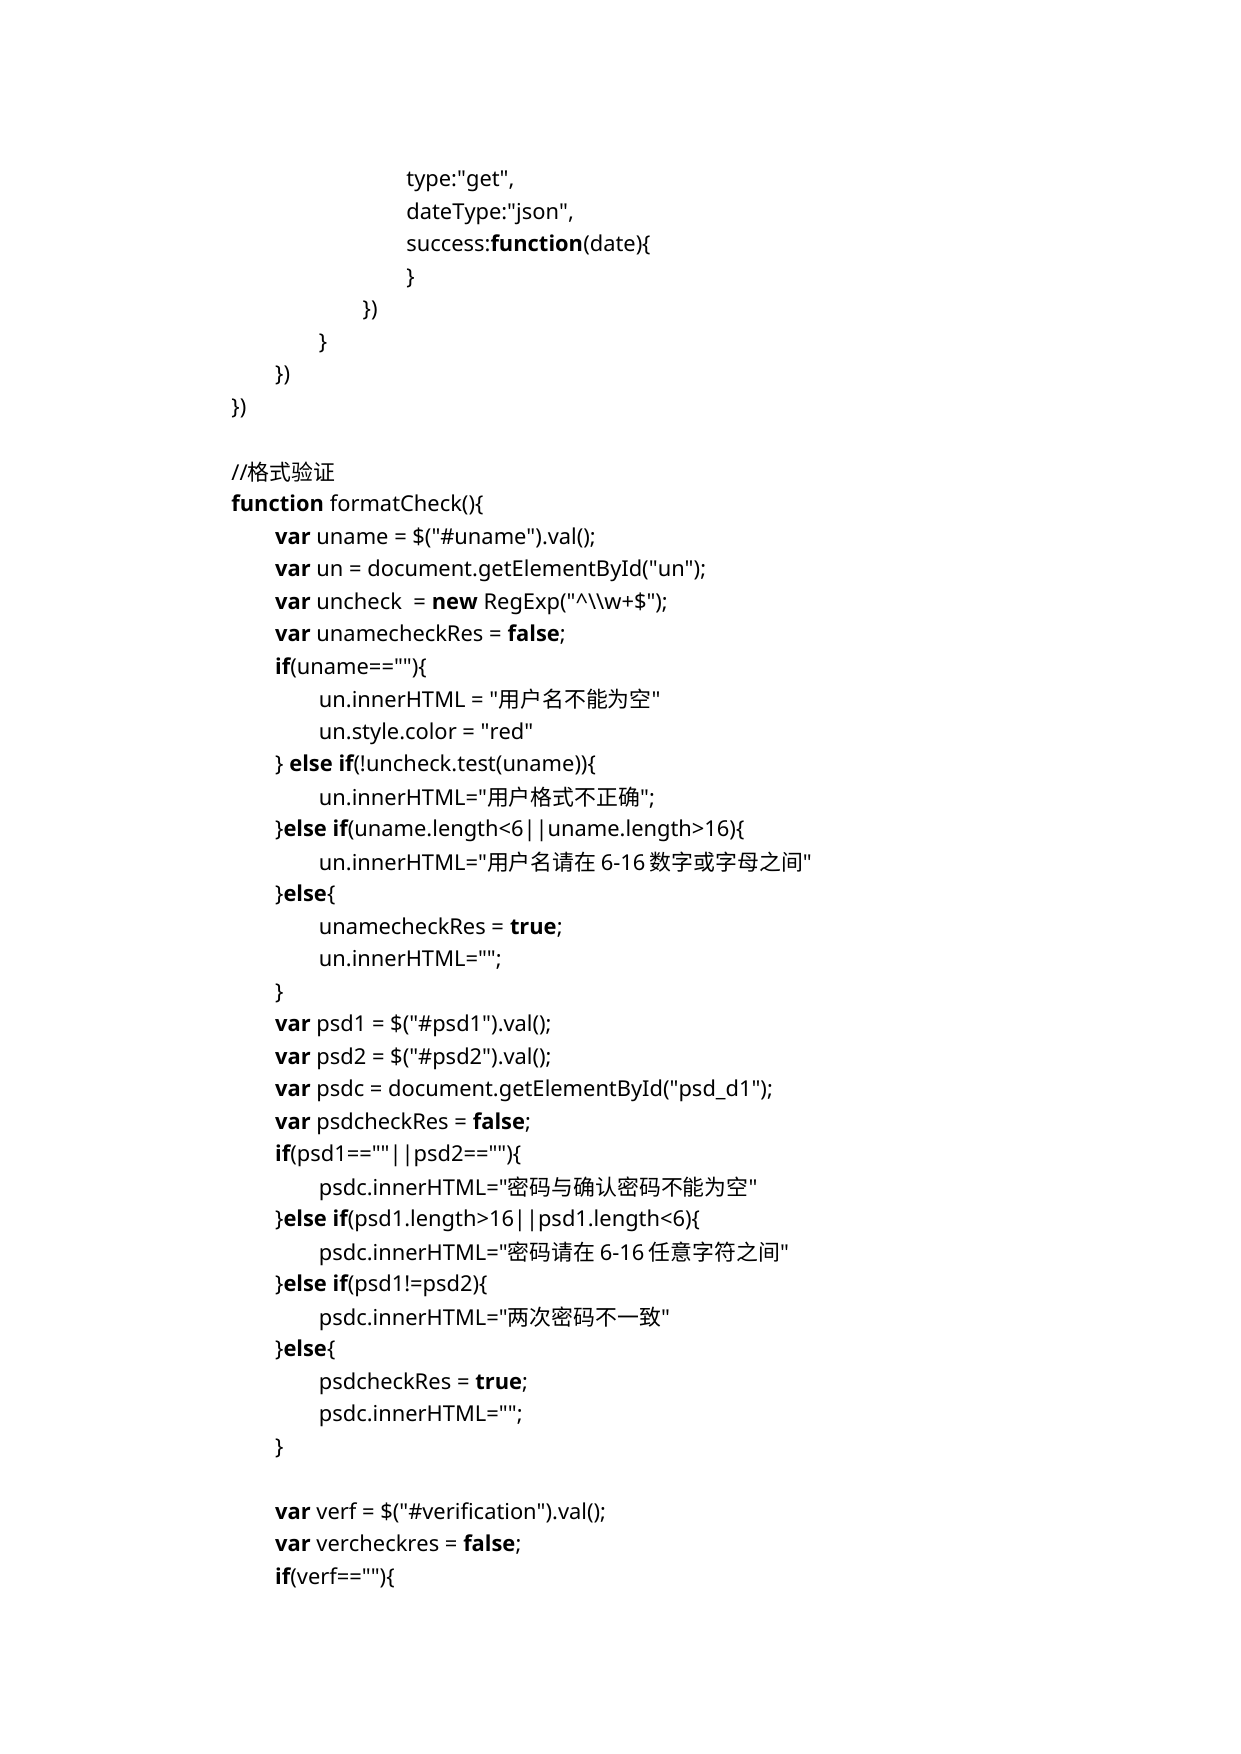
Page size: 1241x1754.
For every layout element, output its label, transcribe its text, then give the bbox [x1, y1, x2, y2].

text psdcheckRes = true; [187, 1364, 1053, 1397]
text } else if(!uncheck.test(uname)){ [187, 747, 1053, 779]
text if(verf==""){ [187, 1559, 1053, 1592]
text if(uname==""){ [187, 649, 1053, 682]
text var psdc = document.getElementById("psd_d1"); [187, 1072, 1053, 1104]
text }else{ [187, 1332, 1053, 1364]
text dateType:"json", [187, 194, 1053, 227]
text var unamecheckRes = false; [187, 617, 1053, 649]
text var psdcheckRes = false; [187, 1104, 1053, 1137]
text var psd1 = $("#psd1").val(); [187, 1007, 1053, 1039]
text //格式验证 [187, 454, 1053, 487]
text }else if(psd1.length>16||psd1.length<6){ [187, 1202, 1053, 1234]
text var verf = $("#verification").val(); [187, 1494, 1053, 1527]
text }else if(uname.length<6||uname.length>16){ [187, 812, 1053, 844]
text type:"get", [187, 162, 1053, 194]
text function formatCheck(){ [187, 487, 1053, 519]
text }) [187, 389, 1053, 422]
text unamecheckRes = true; [187, 909, 1053, 942]
text psdc.innerHTML="两次密码不一致" [187, 1299, 1053, 1332]
text }) [187, 292, 1053, 324]
text un.innerHTML="用户名请在6-16数字或字母之间" [187, 844, 1053, 877]
text } [187, 1429, 1053, 1462]
text psdc.innerHTML="密码与确认密码不能为空" [187, 1169, 1053, 1202]
text var psd2 = $("#psd2").val(); [187, 1039, 1053, 1072]
text }else{ [187, 877, 1053, 909]
text success:function(date){ [187, 227, 1053, 259]
text } [187, 324, 1053, 357]
text var uncheck = new RegExp("^\\w+$"); [187, 584, 1053, 617]
text psdc.innerHTML=""; [187, 1397, 1053, 1429]
text } [187, 259, 1053, 292]
text un.innerHTML="用户格式不正确"; [187, 779, 1053, 812]
text var uname = $("#uname").val(); [187, 519, 1053, 552]
text var un = document.getElementById("un"); [187, 552, 1053, 584]
text un.innerHTML=""; [187, 942, 1053, 974]
text var vercheckres = false; [187, 1527, 1053, 1559]
text }) [187, 357, 1053, 389]
text un.innerHTML = "用户名不能为空" [187, 682, 1053, 714]
text }else if(psd1!=psd2){ [187, 1267, 1053, 1299]
text if(psd1==""||psd2==""){ [187, 1137, 1053, 1169]
text psdc.innerHTML="密码请在6-16任意字符之间" [187, 1234, 1053, 1267]
text un.style.color = "red" [187, 714, 1053, 747]
text } [187, 974, 1053, 1007]
